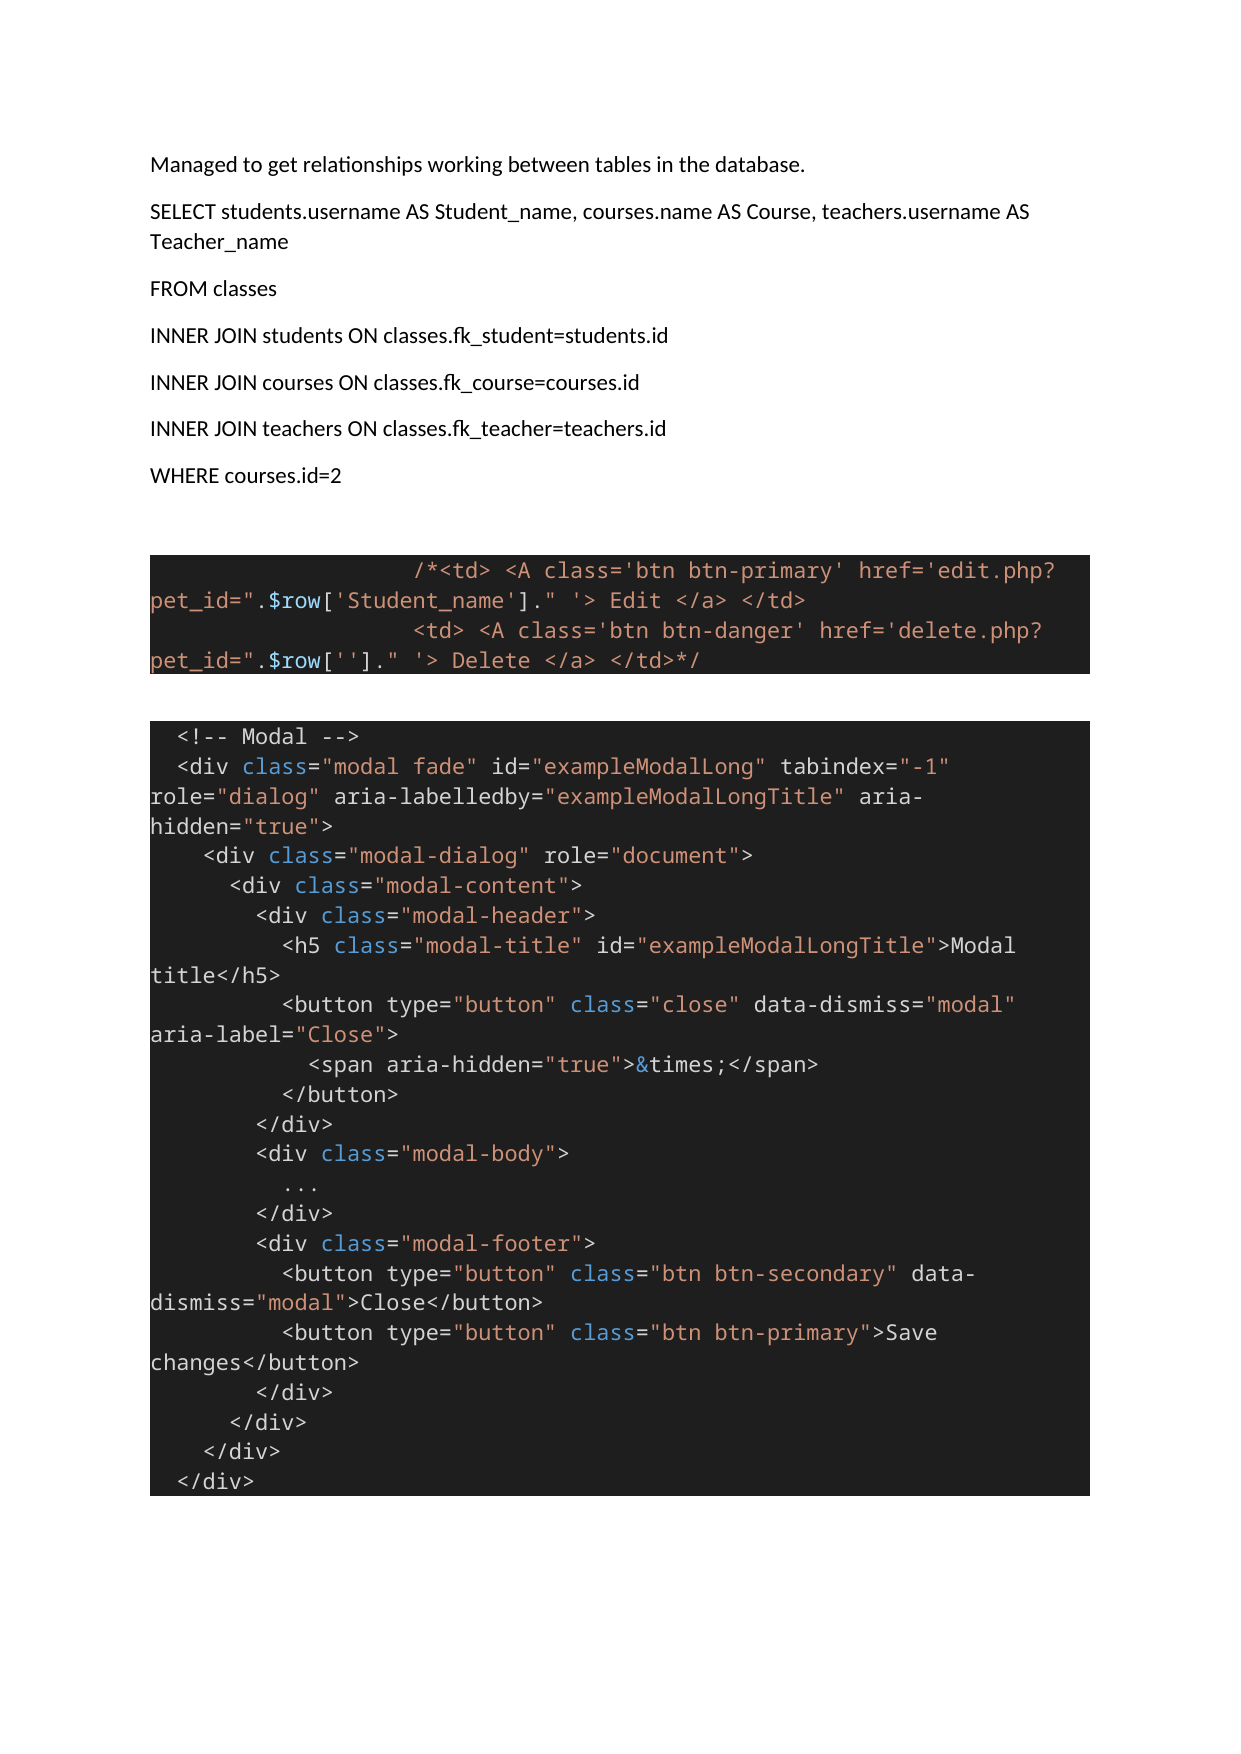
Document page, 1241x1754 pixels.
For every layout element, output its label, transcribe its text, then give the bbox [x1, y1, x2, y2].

text ... [150, 1168, 1090, 1198]
text <button type="button" class="close" data-dismiss="modal" aria-label="Close"> [150, 989, 1090, 1049]
text </div> [150, 1377, 1090, 1406]
text </button> [150, 1079, 1090, 1108]
text <td> <A class='btn btn-danger' href='delete.php?pet_id=".$row['']." '> Delete </a> </td>*/ [150, 615, 1090, 674]
text FROM classes [150, 274, 1090, 302]
text INNER JOIN teachers ON classes.fk_teacher=teachers.id [150, 414, 1090, 443]
text <!-- Modal --> [150, 721, 1090, 751]
text <div class="modal-footer"> [150, 1228, 1090, 1257]
text INNER JOIN students ON classes.fk_student=students.id [150, 321, 1090, 349]
text <div class="modal-header"> [150, 900, 1090, 930]
text <h5 class="modal-title" id="exampleModalLongTitle">Modal title</h5> [150, 930, 1090, 989]
text INNER JOIN courses ON classes.fk_course=courses.id [150, 368, 1090, 396]
text </div> [150, 1198, 1090, 1228]
text <button type="button" class="btn btn-primary">Save changes</button> [150, 1317, 1090, 1377]
text <div class="modal-content"> [150, 870, 1090, 900]
text <div class="modal-body"> [150, 1138, 1090, 1168]
text /*<td> <A class='btn btn-primary' href='edit.php?pet_id=".$row['Student_name']." '> Edit </a> </td> [150, 555, 1090, 615]
text <div class="modal-dialog" role="document"> [150, 840, 1090, 870]
text <button type="button" class="btn btn-secondary" data-dismiss="modal">Close</button> [150, 1257, 1090, 1317]
text <span aria-hidden="true">&times;</span> [150, 1049, 1090, 1079]
text </div> [150, 1406, 1090, 1436]
text SELECT students.username AS Student_name, courses.name AS Course, teachers.username AS Teacher_name [150, 197, 1090, 255]
text Managed to get relationships working between tables in the database. [150, 150, 1090, 178]
text </div> [150, 1466, 1090, 1496]
text <div class="modal fade" id="exampleModalLong" tabindex="-1" role="dialog" aria-labelledby="exampleModalLongTitle" aria-hidden="true"> [150, 751, 1090, 840]
text </div> [150, 1436, 1090, 1466]
text WHERE courses.id=2 [150, 461, 1090, 489]
text </div> [150, 1108, 1090, 1138]
